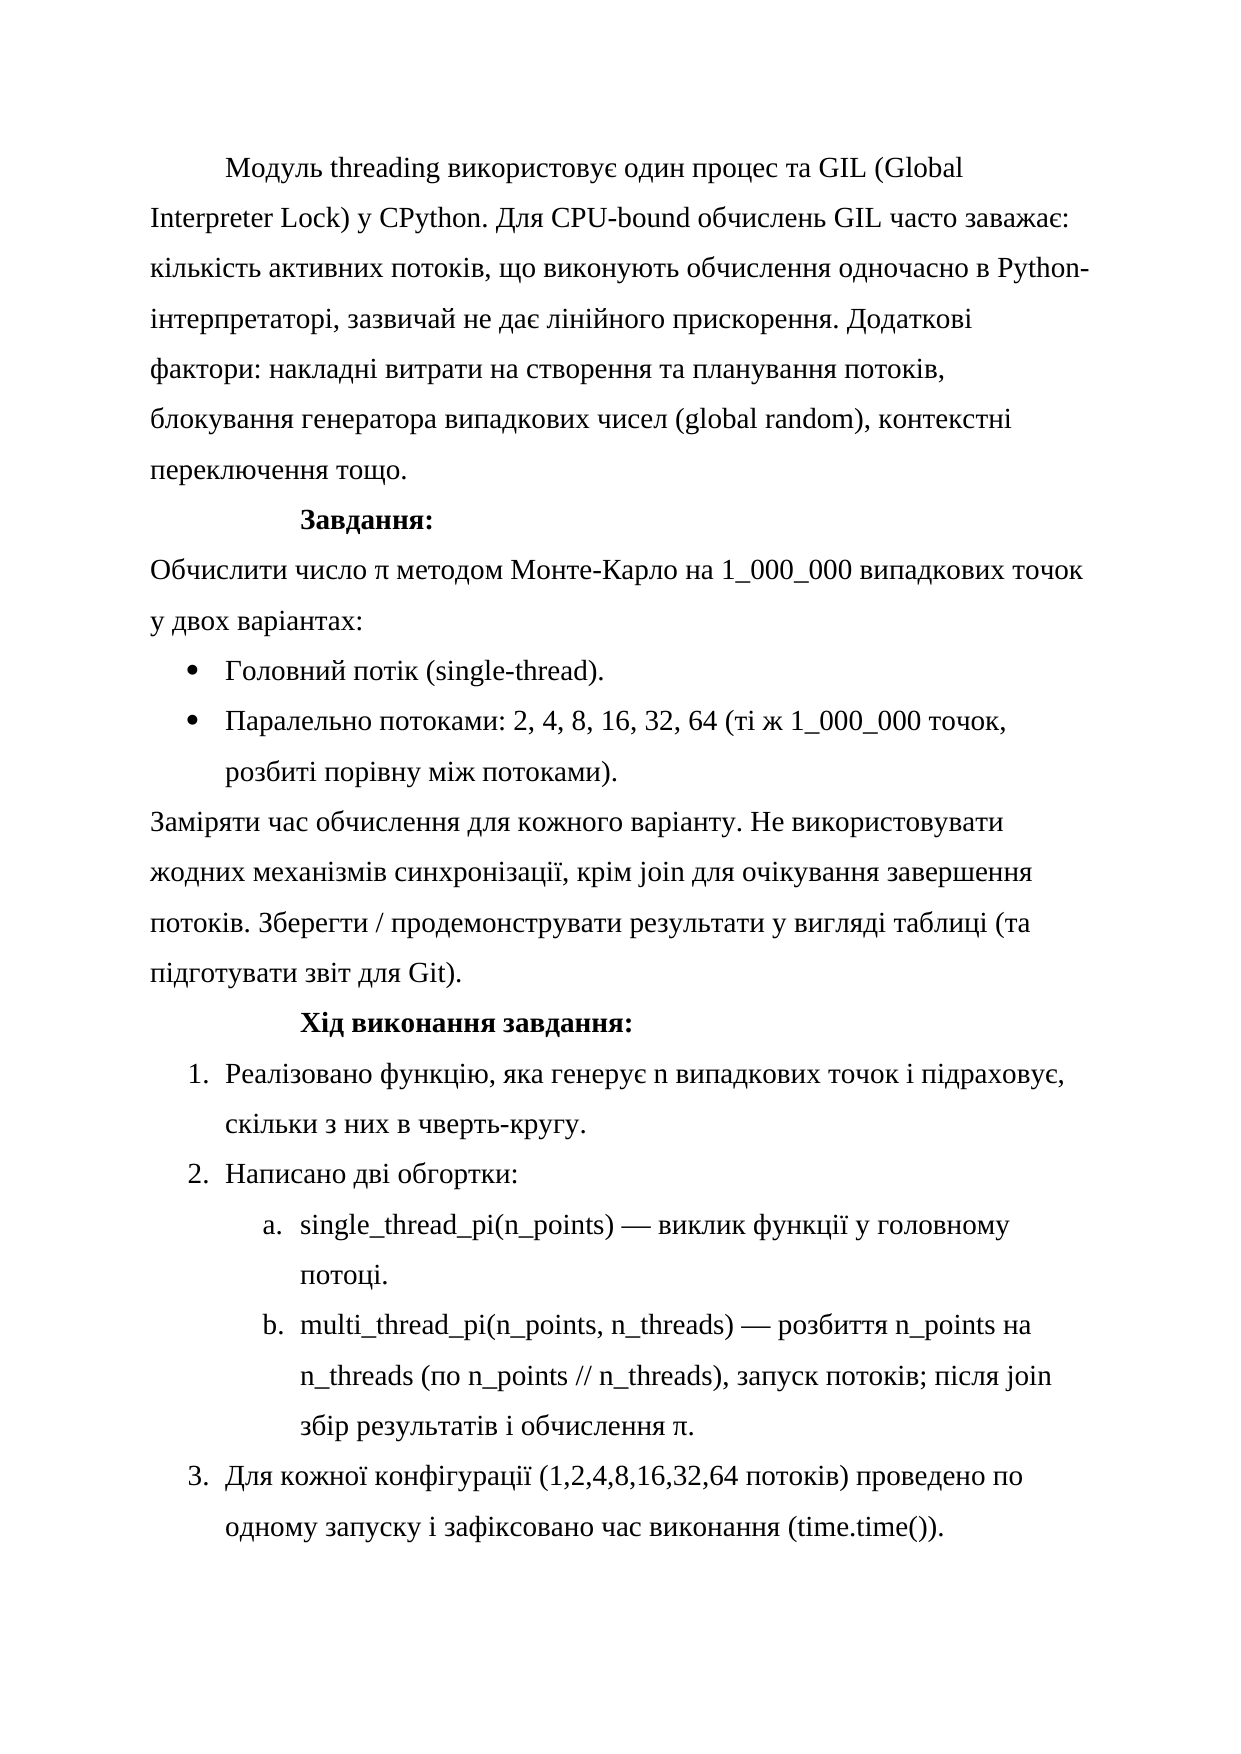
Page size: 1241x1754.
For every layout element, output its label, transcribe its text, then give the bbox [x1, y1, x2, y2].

list Для кожної конфігурації (1,2,4,8,16,32,64 потоків) проведено по одному запуску і зафіксовано час виконання (time.time()). [187, 1458, 1090, 1542]
list Головний потік (single-thread). [187, 653, 1090, 687]
list multi_thread_pi(n_points, n_threads) — розбиття n_points на n_threads (по n_points // n_threads), запуск потоків; після join збір результатів і обчислення π. [262, 1307, 1090, 1442]
text Заміряти час обчислення для кожного варіанту. Не використовувати жодних механізмів синхронізації, крім join для очікування завершення потоків. Зберегти / продемонструвати результати у вигляді таблиці (та підготувати звіт для Git). [150, 804, 1090, 989]
text Завдання: [225, 502, 1090, 536]
text Хід виконання завдання: [225, 1006, 1090, 1039]
list Написано дві обгортки: [187, 1156, 1090, 1190]
list Паралельно потоками: 2, 4, 8, 16, 32, 64 (ті ж 1_000_000 точок, розбиті порівну між потоками). [187, 703, 1090, 787]
list single_thread_pi(n_points) — виклик функції у головному потоці. [262, 1207, 1090, 1291]
text Обчислити число π методом Монте-Карло на 1_000_000 випадкових точок у двох варіантах: [150, 552, 1090, 636]
text Модуль threading використовує один процес та GIL (Global Interpreter Lock) у CPython. Для CPU-bound обчислень GIL часто заважає: кількість активних потоків, що виконують обчислення одночасно в Python-інтерпретаторі, зазвичай не дає лінійного прискорення. Додаткові фактори: накладні витрати на створення та планування потоків, блокування генератора випадкових чисел (global random), контекстні переключення тощо. [150, 150, 1090, 485]
list Реалізовано функцію, яка генерує n випадкових точок і підраховує, скільки з них в чверть-кругу. [187, 1056, 1090, 1140]
